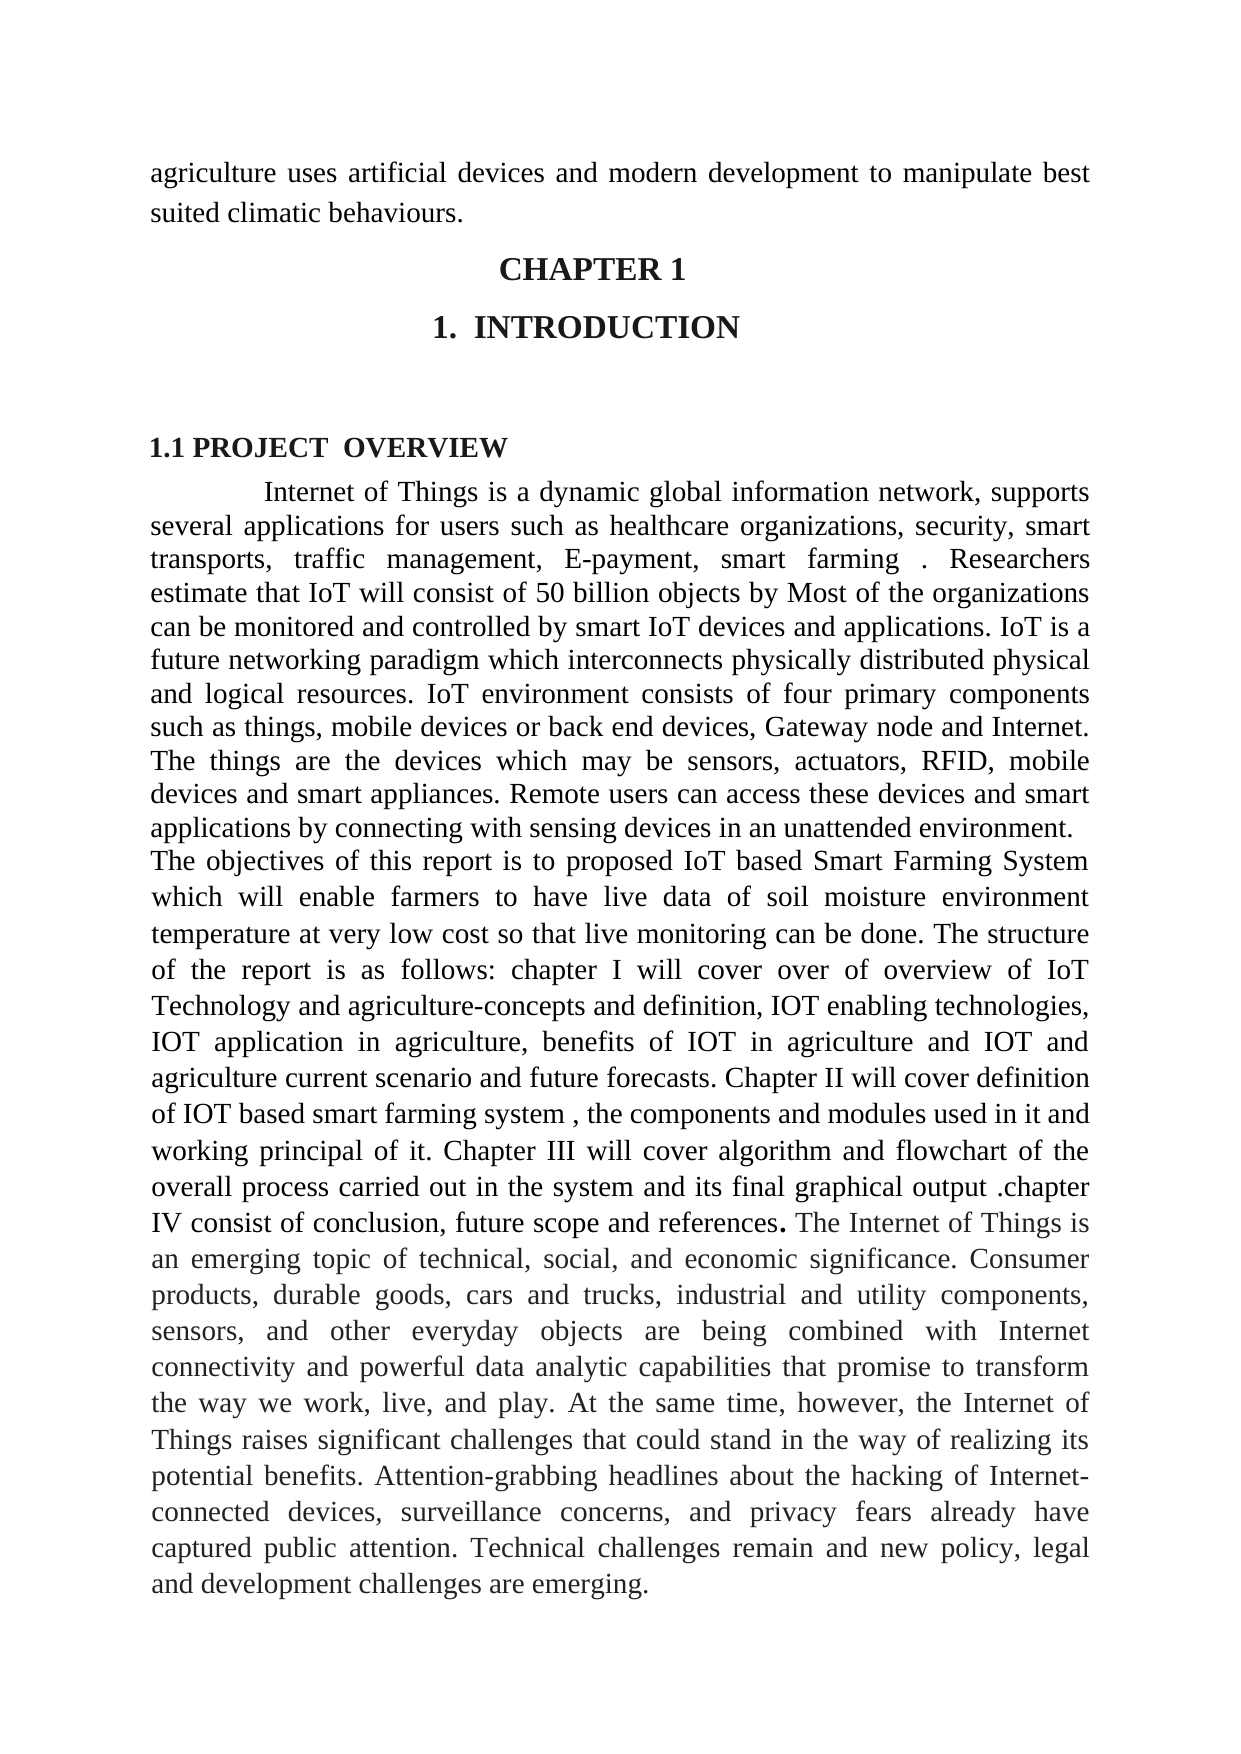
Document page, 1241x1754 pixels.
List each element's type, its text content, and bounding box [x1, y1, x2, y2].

text Internet of Things is a dynamic global information network, supports several applications for users such as healthcare organizations, security, smart transports, traffic management, E-payment, smart farming . Researchers estimate that IoT will consist of 50 billion objects by Most of the organizations can be monitored and controlled by smart IoT devices and applications. IoT is a future networking paradigm which interconnects physically distributed physical and logical resources. IoT environment consists of four primary components such as things, mobile devices or back end devices, Gateway node and Internet. The things are the devices which may be sensors, actuators, RFID, mobile devices and smart appliances. Remote users can access these devices and smart applications by connecting with sensing devices in an unattended environment. [150, 474, 1091, 843]
text 1.1 PROJECT OVERVIEW [148, 430, 1091, 463]
text 1. INTRODUCTION [148, 307, 1091, 346]
text The objectives of this report is to proposed IoT based Smart Farming System which will enable farmers to have live data of soil moisture environment temperature at very low cost so that live monitoring can be done. The structure of the report is as follows: chapter I will cover over of overview of IoT Technology and agriculture-concepts and definition, IOT enabling technologies, IOT application in agriculture, benefits of IOT in agriculture and IOT and agriculture current scenario and future forecasts. Chapter II will cover definition of IOT based smart farming system , the components and modules used in it and working principal of it. Chapter III will cover algorithm and flowchart of the overall process carried out in the system and its final graphical output .chapter IV consist of conclusion, future scope and references. The Internet of Things is an emerging topic of technical, social, and economic significance. Consumer products, durable goods, cars and trucks, industrial and utility components, sensors, and other everyday objects are being combined with Internet connectivity and powerful data analytic capabilities that promise to transform the way we work, live, and play. At the same time, however, the Internet of Things raises significant challenges that could stand in the way of realizing its potential benefits. Attention-grabbing headlines about the hacking of Internet-connected devices, surveillance concerns, and privacy fears already have captured public attention. Technical challenges remain and new policy, legal and development challenges are emerging. [150, 843, 1090, 1600]
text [150, 155, 1091, 230]
text CHAPTER 1 [148, 249, 1091, 288]
